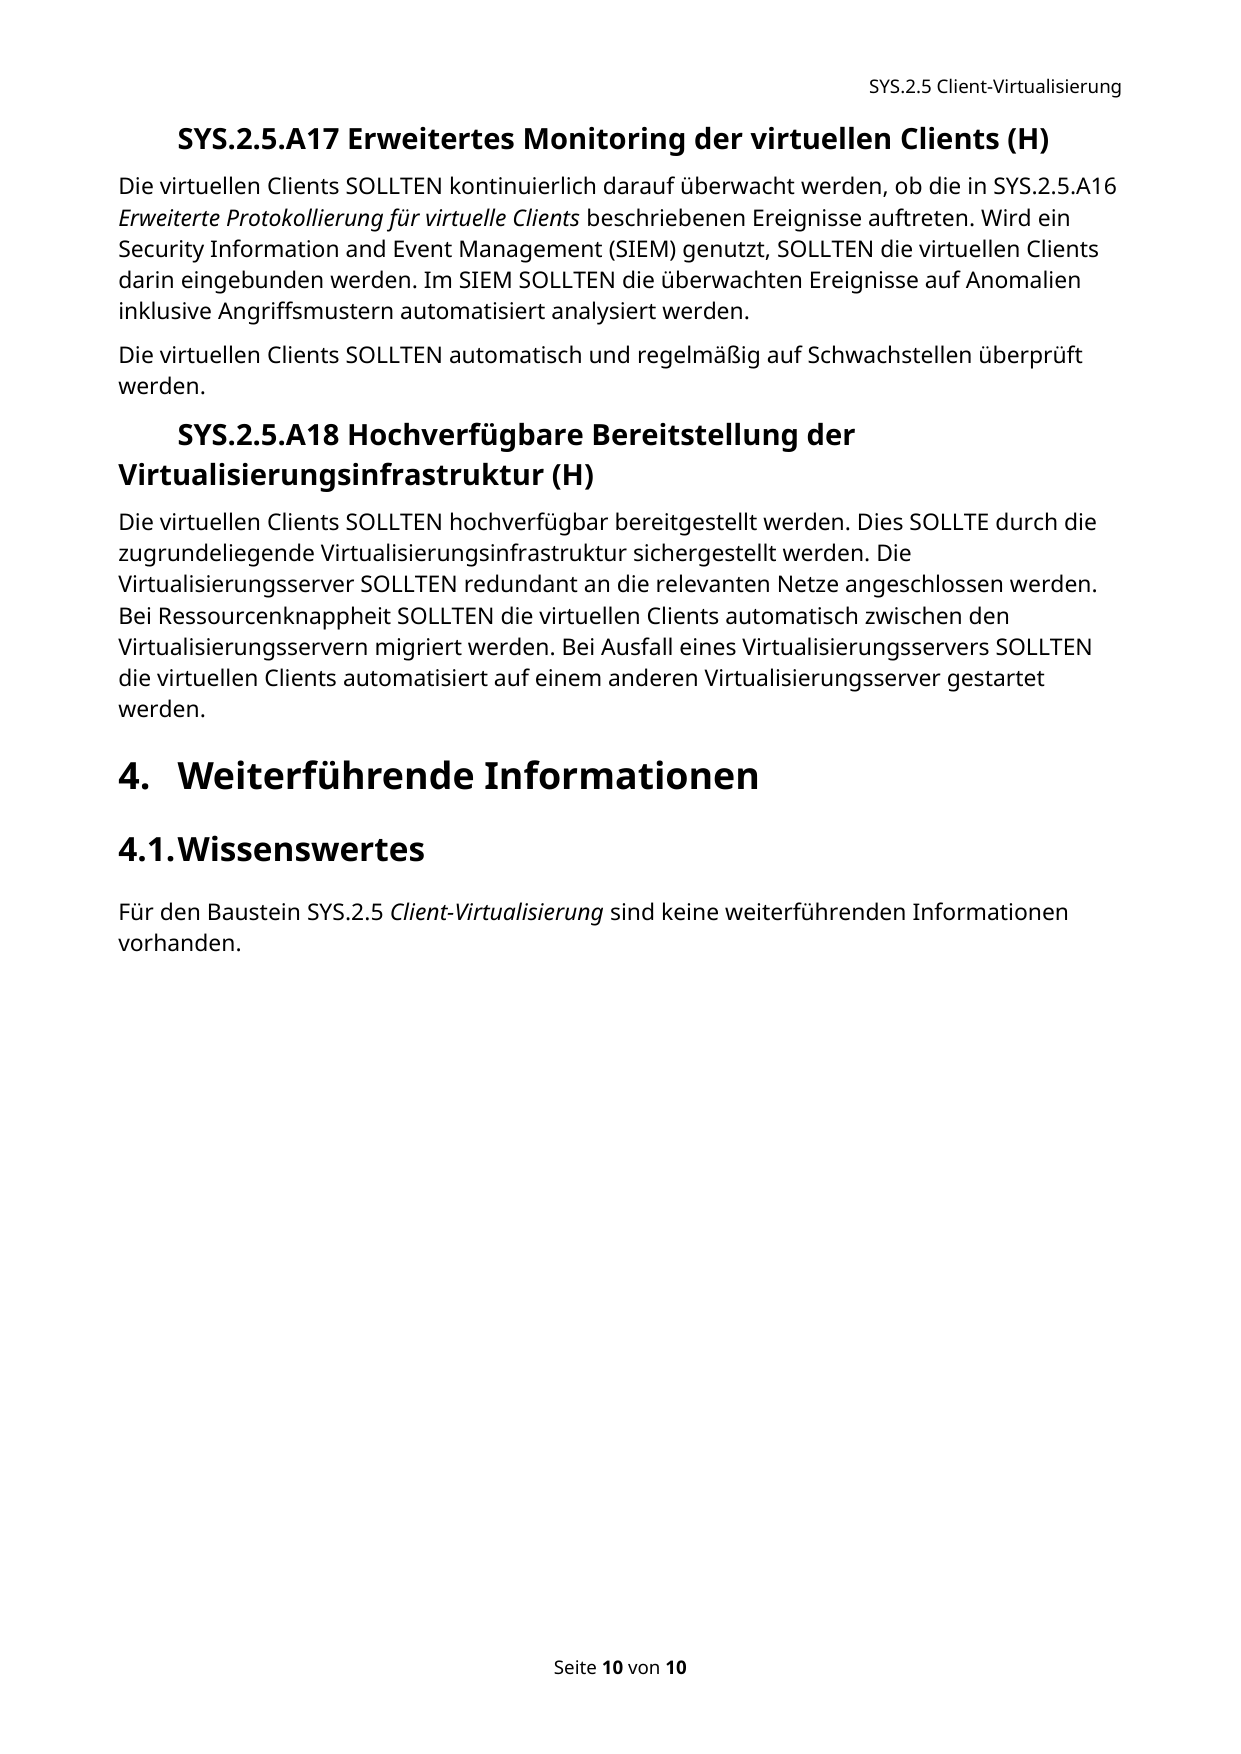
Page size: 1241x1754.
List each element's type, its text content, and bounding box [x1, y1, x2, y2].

text Die virtuellen Clients SOLLTEN kontinuierlich darauf überwacht werden, ob die in SYS.2.5.A16 Erweiterte Protokollierung für virtuelle Clients beschriebenen Ereignisse auftreten. Wird ein Security Information and Event Management (SIEM) genutzt, SOLLTEN die virtuellen Clients darin eingebunden werden. Im SIEM SOLLTEN die überwachten Ereignisse auf Anomalien inklusive Angriffsmustern automatisiert analysiert werden. [118, 170, 1122, 327]
subtitle Weiterführende Informationen [118, 750, 1122, 801]
text Die virtuellen Clients SOLLTEN automatisch und regelmäßig auf Schwachstellen überprüft werden. [118, 339, 1122, 402]
subtitle SYS.2.5.A17 Erweitertes Monitoring der virtuellen Clients (H) [118, 118, 1122, 158]
text Die virtuellen Clients SOLLTEN hochverfügbar bereitgestellt werden. Dies SOLLTE durch die zugrundeliegende Virtualisierungsinfrastruktur sichergestellt werden. Die Virtualisierungsserver SOLLTEN redundant an die relevanten Netze angeschlossen werden. Bei Ressourcenknappheit SOLLTEN die virtuellen Clients automatisch zwischen den Virtualisierungsservern migriert werden. Bei Ausfall eines Virtualisierungsservers SOLLTEN die virtuellen Clients automatisiert auf einem anderen Virtualisierungsserver gestartet werden. [118, 506, 1122, 725]
subtitle Wissenswertes [118, 826, 1122, 871]
subtitle SYS.2.5.A18 Hochverfügbare Bereitstellung der Virtualisierungsinfrastruktur (H) [118, 414, 1122, 493]
text Für den Baustein SYS.2.5 Client-Virtualisierung sind keine weiterführenden Informationen vorhanden. [118, 896, 1122, 959]
